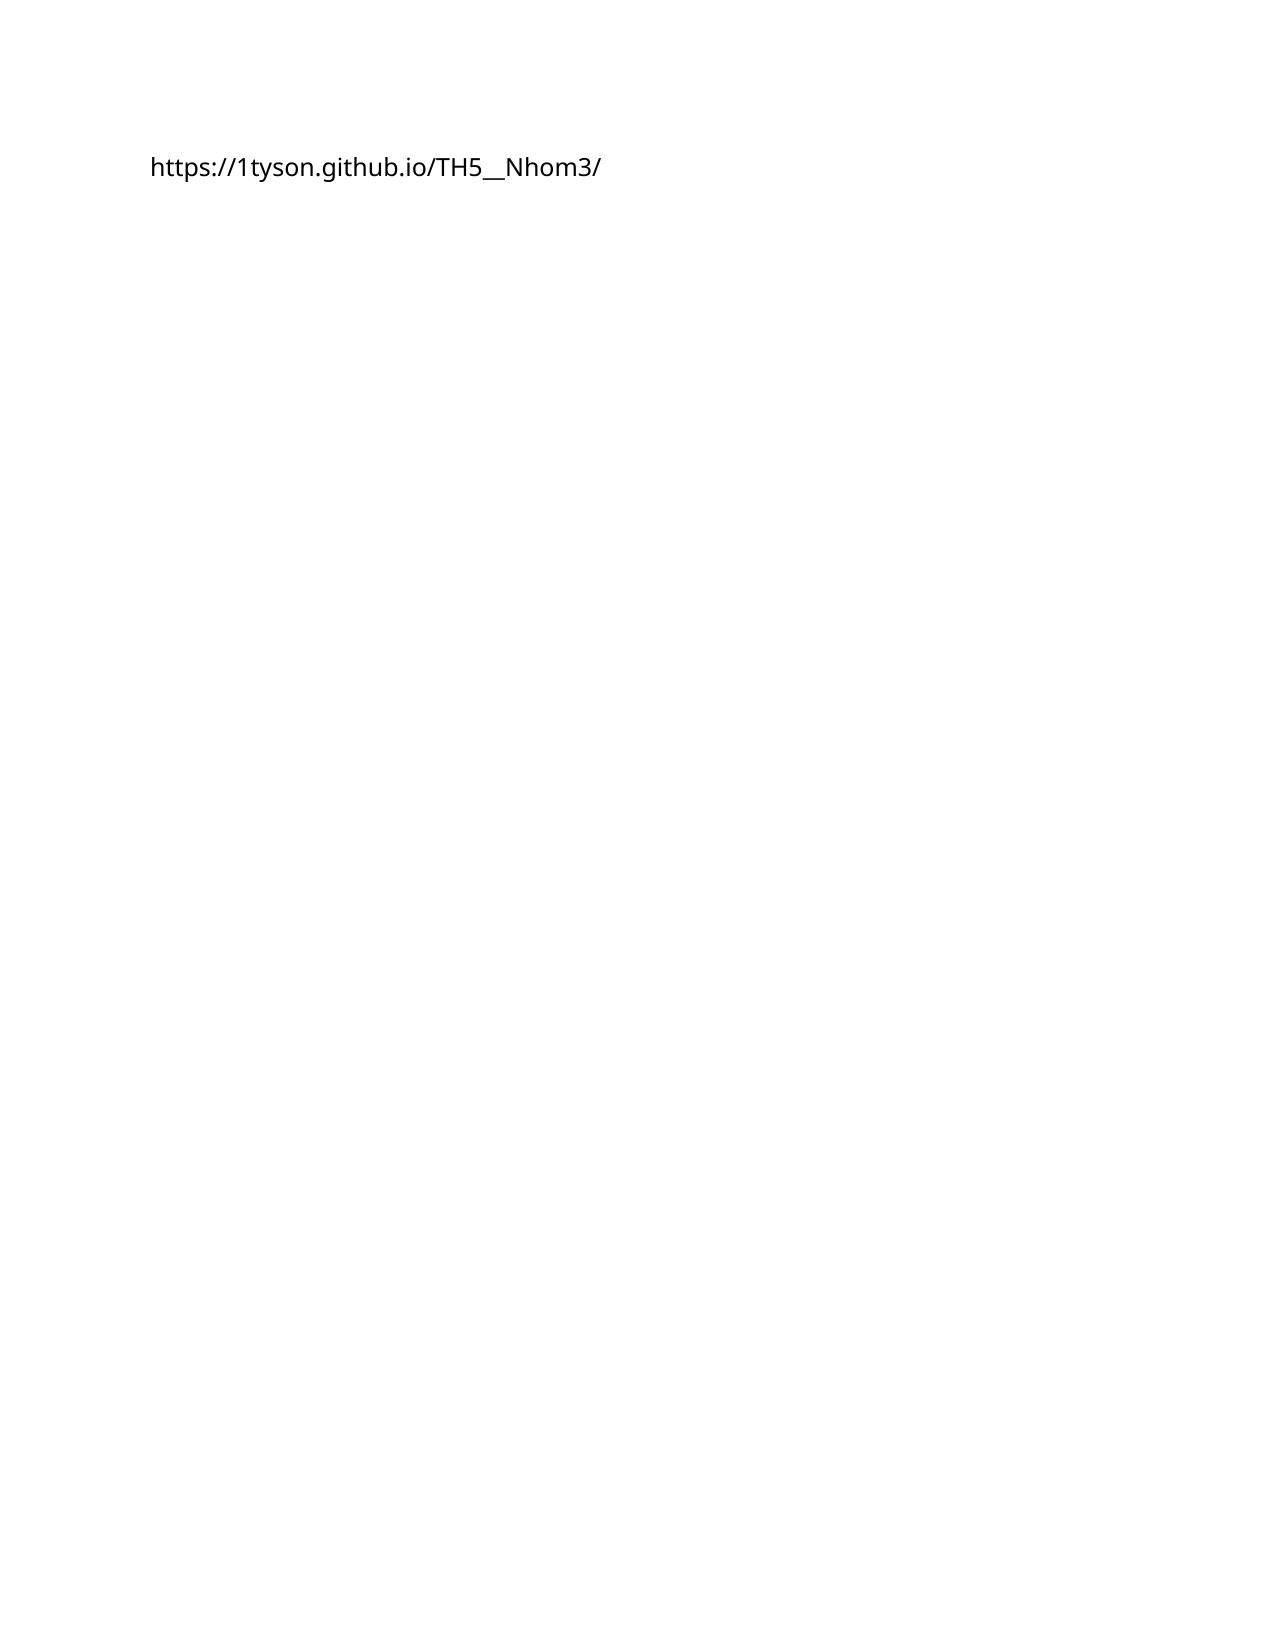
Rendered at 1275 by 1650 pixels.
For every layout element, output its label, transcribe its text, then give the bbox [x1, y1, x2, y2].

text https://1tyson.github.io/TH5__Nhom3/ [150, 150, 1125, 184]
